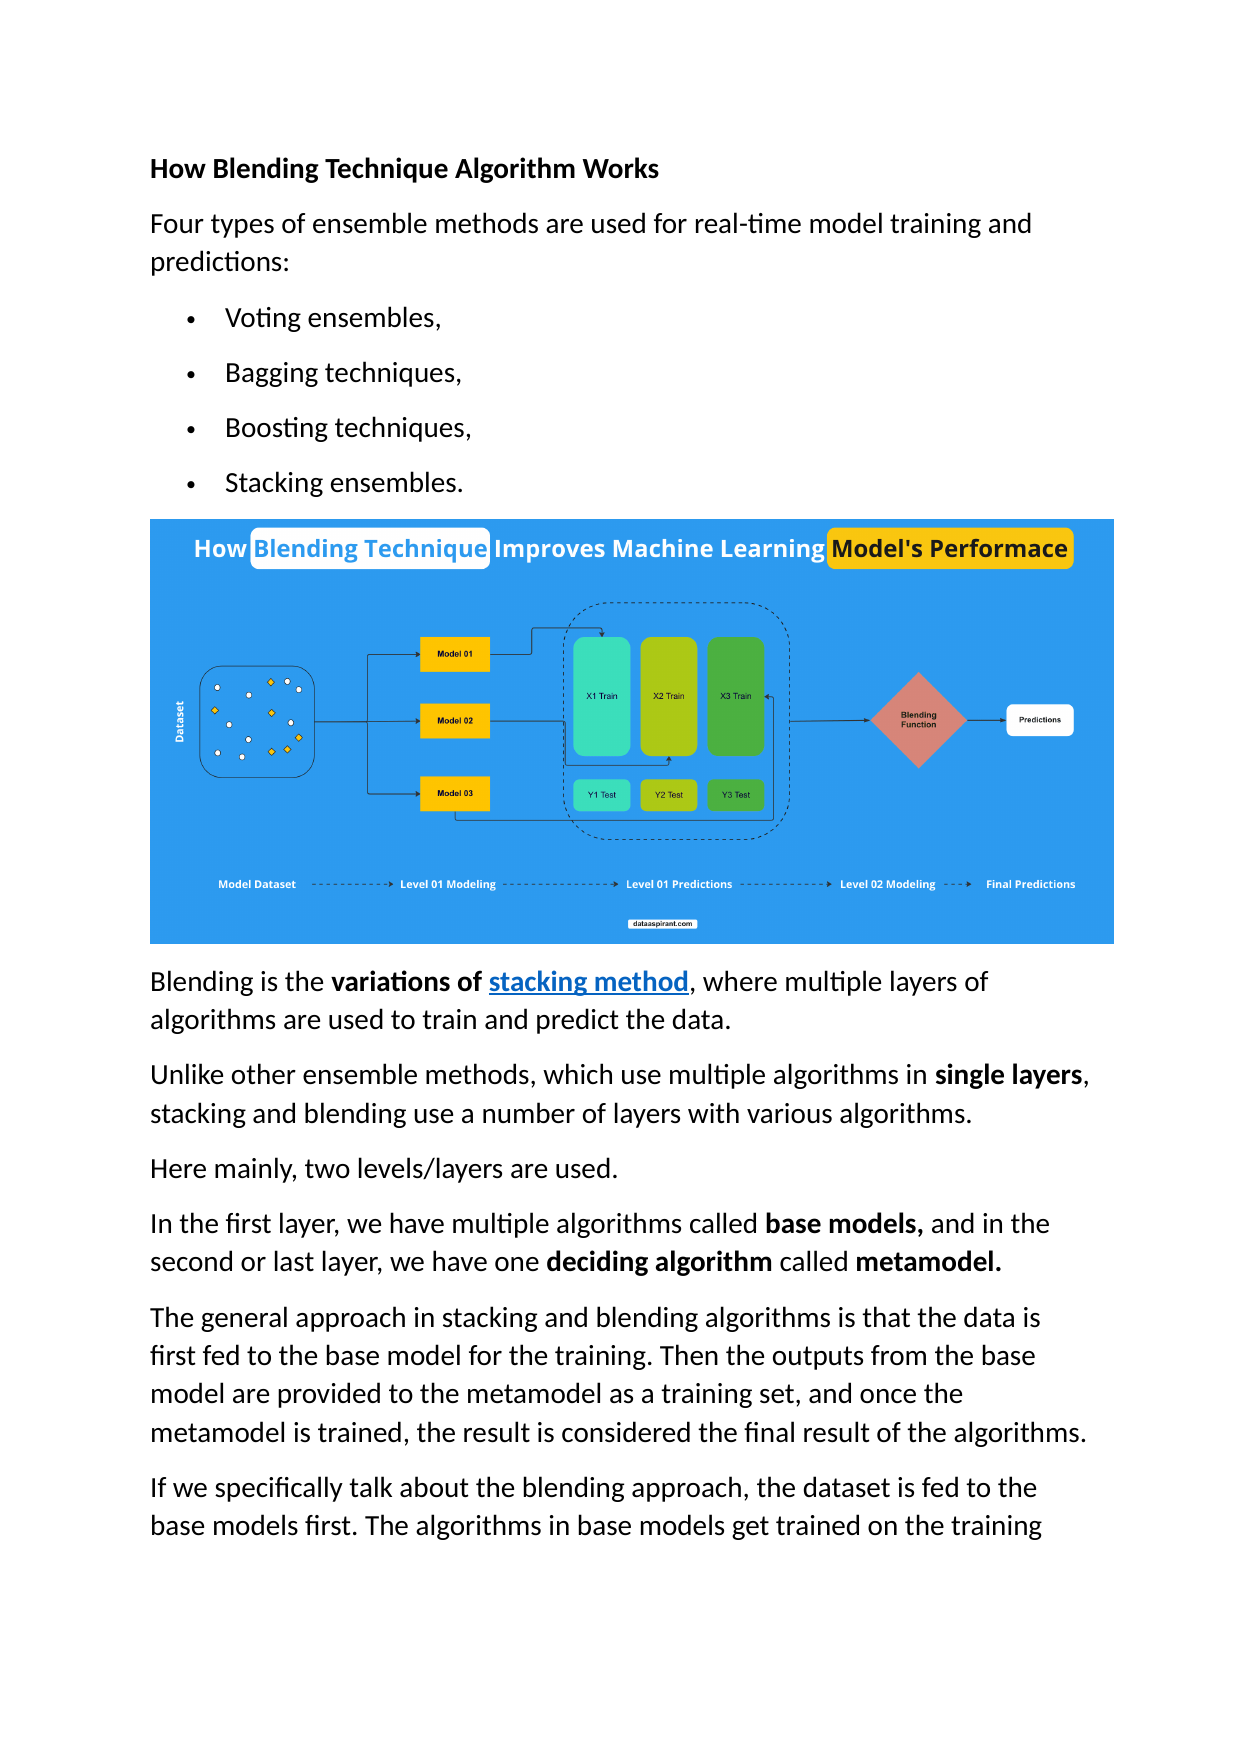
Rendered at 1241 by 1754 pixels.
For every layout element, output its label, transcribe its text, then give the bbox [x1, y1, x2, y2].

text In the first layer, we have multiple algorithms called base models, and in the second or last layer, we have one deciding algorithm called metamodel. [150, 1205, 1090, 1279]
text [150, 1469, 1090, 1543]
text Blending is the variations of stacking method, where multiple layers of algorithms are used to train and predict the data. [150, 963, 1090, 1037]
text Here mainly, two levels/layers are used. [150, 1150, 1090, 1186]
text How Blending Technique Algorithm Works [150, 150, 1090, 186]
list Boosting techniques, [187, 409, 1090, 444]
picture [150, 519, 1114, 944]
list Voting ensembles, [187, 299, 1090, 334]
text Four types of ensemble methods are used for real-time model training and predictions: [150, 205, 1090, 279]
list Stacking ensembles. [187, 464, 1090, 499]
text Unlike other ensemble methods, which use multiple algorithms in single layers, stacking and blending use a number of layers with various algorithms. [150, 1056, 1090, 1131]
text The general approach in stacking and blending algorithms is that the data is first fed to the base model for the training. Then the outputs from the base model are provided to the metamodel as a training set, and once the metamodel is trained, the result is considered the final result of the algorithms. [150, 1299, 1090, 1449]
list Bagging techniques, [187, 354, 1090, 389]
